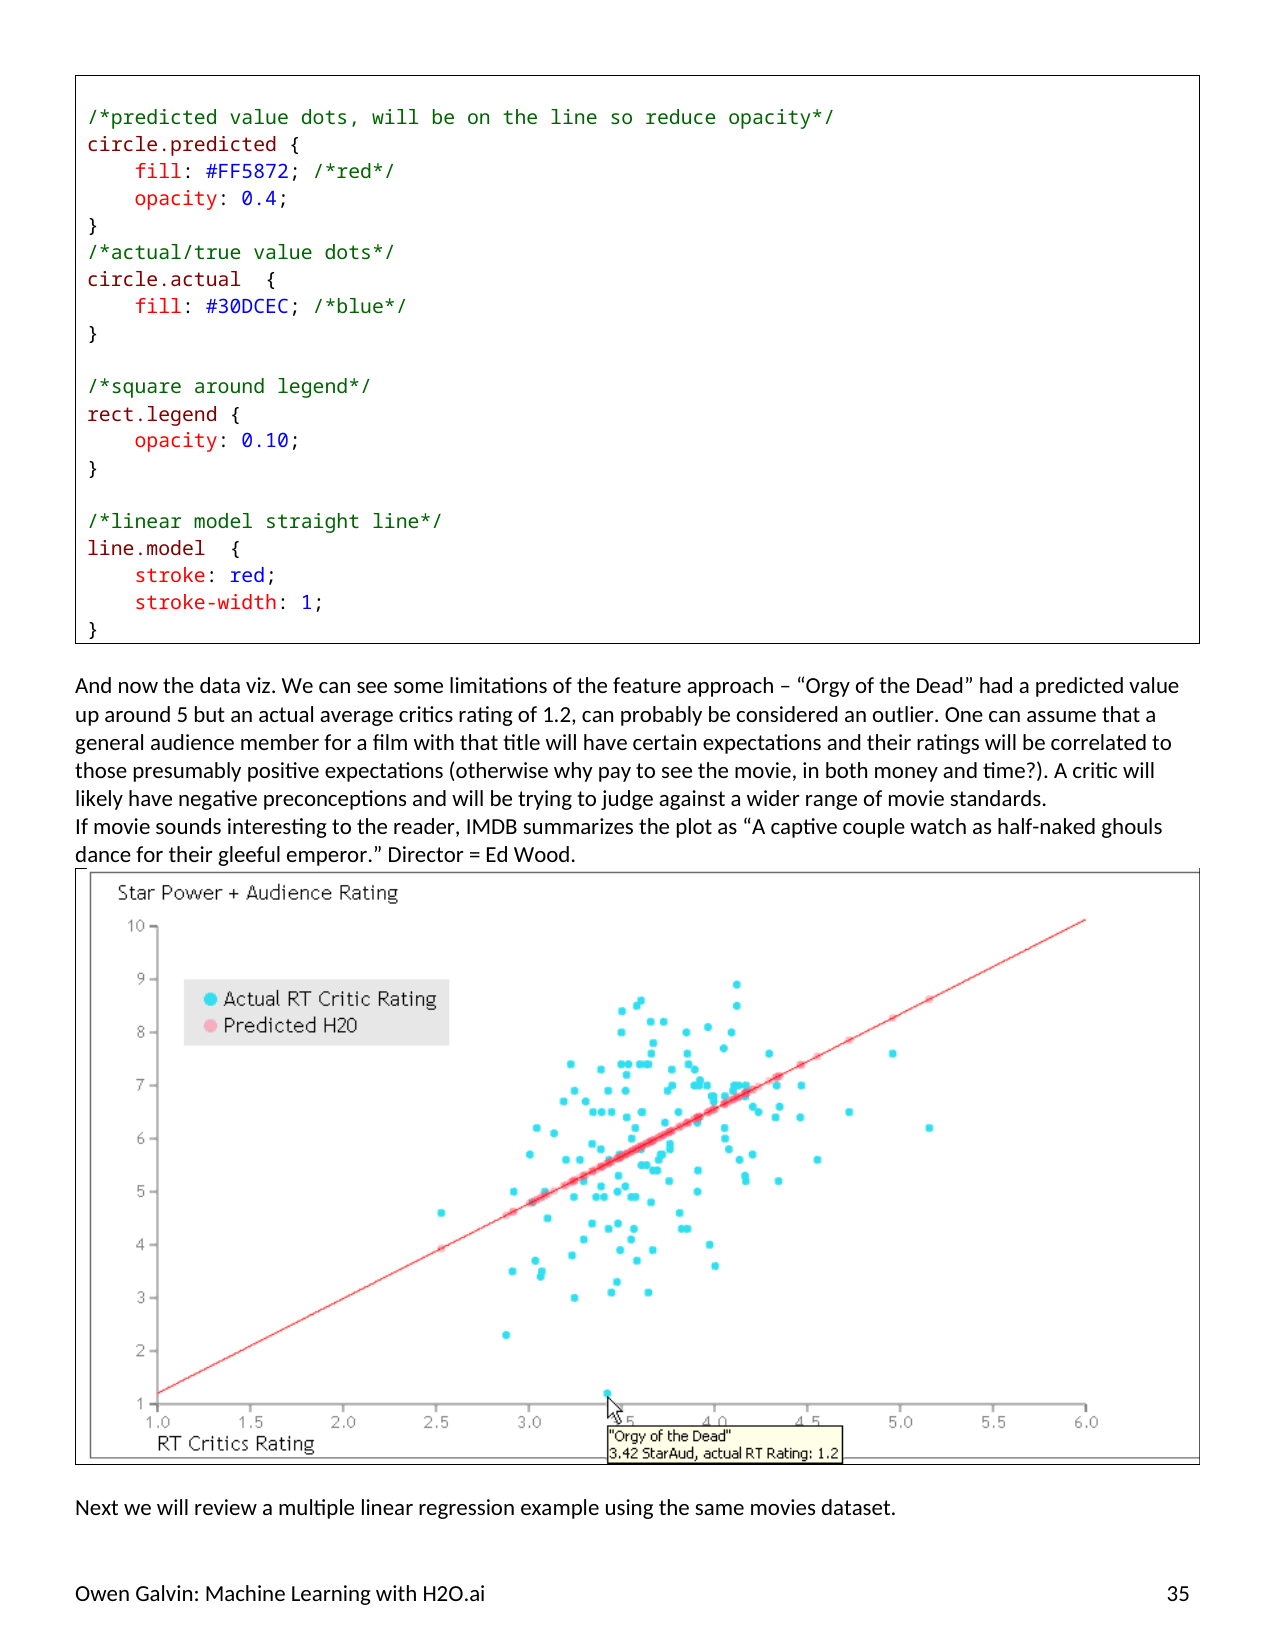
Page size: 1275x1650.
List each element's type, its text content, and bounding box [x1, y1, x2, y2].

text And now the data viz. We can see some limitations of the feature approach – “Orgy of the Dead” had a predicted value up around 5 but an actual average critics rating of 1.2, can probably be considered an outlier. One can assume that a general audience member for a film with that title will have certain expectations and their ratings will be correlated to those presumably positive expectations (otherwise why pay to see the movie, in both money and time?). A critic will likely have negative preconceptions and will be trying to judge against a wider range of movie standards. [75, 672, 1200, 812]
table_header [76, 869, 86, 1464]
picture [86, 868, 1200, 1464]
text Next we will review a multiple linear regression example using the same movies dataset. [75, 1493, 1200, 1521]
text If movie sounds interesting to the reader, IMDB summarizes the plot as “A captive couple watch as half-naked ghouls dance for their gleeful emperor.” Director = Ed Wood. [75, 812, 1200, 868]
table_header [76, 76, 1199, 643]
